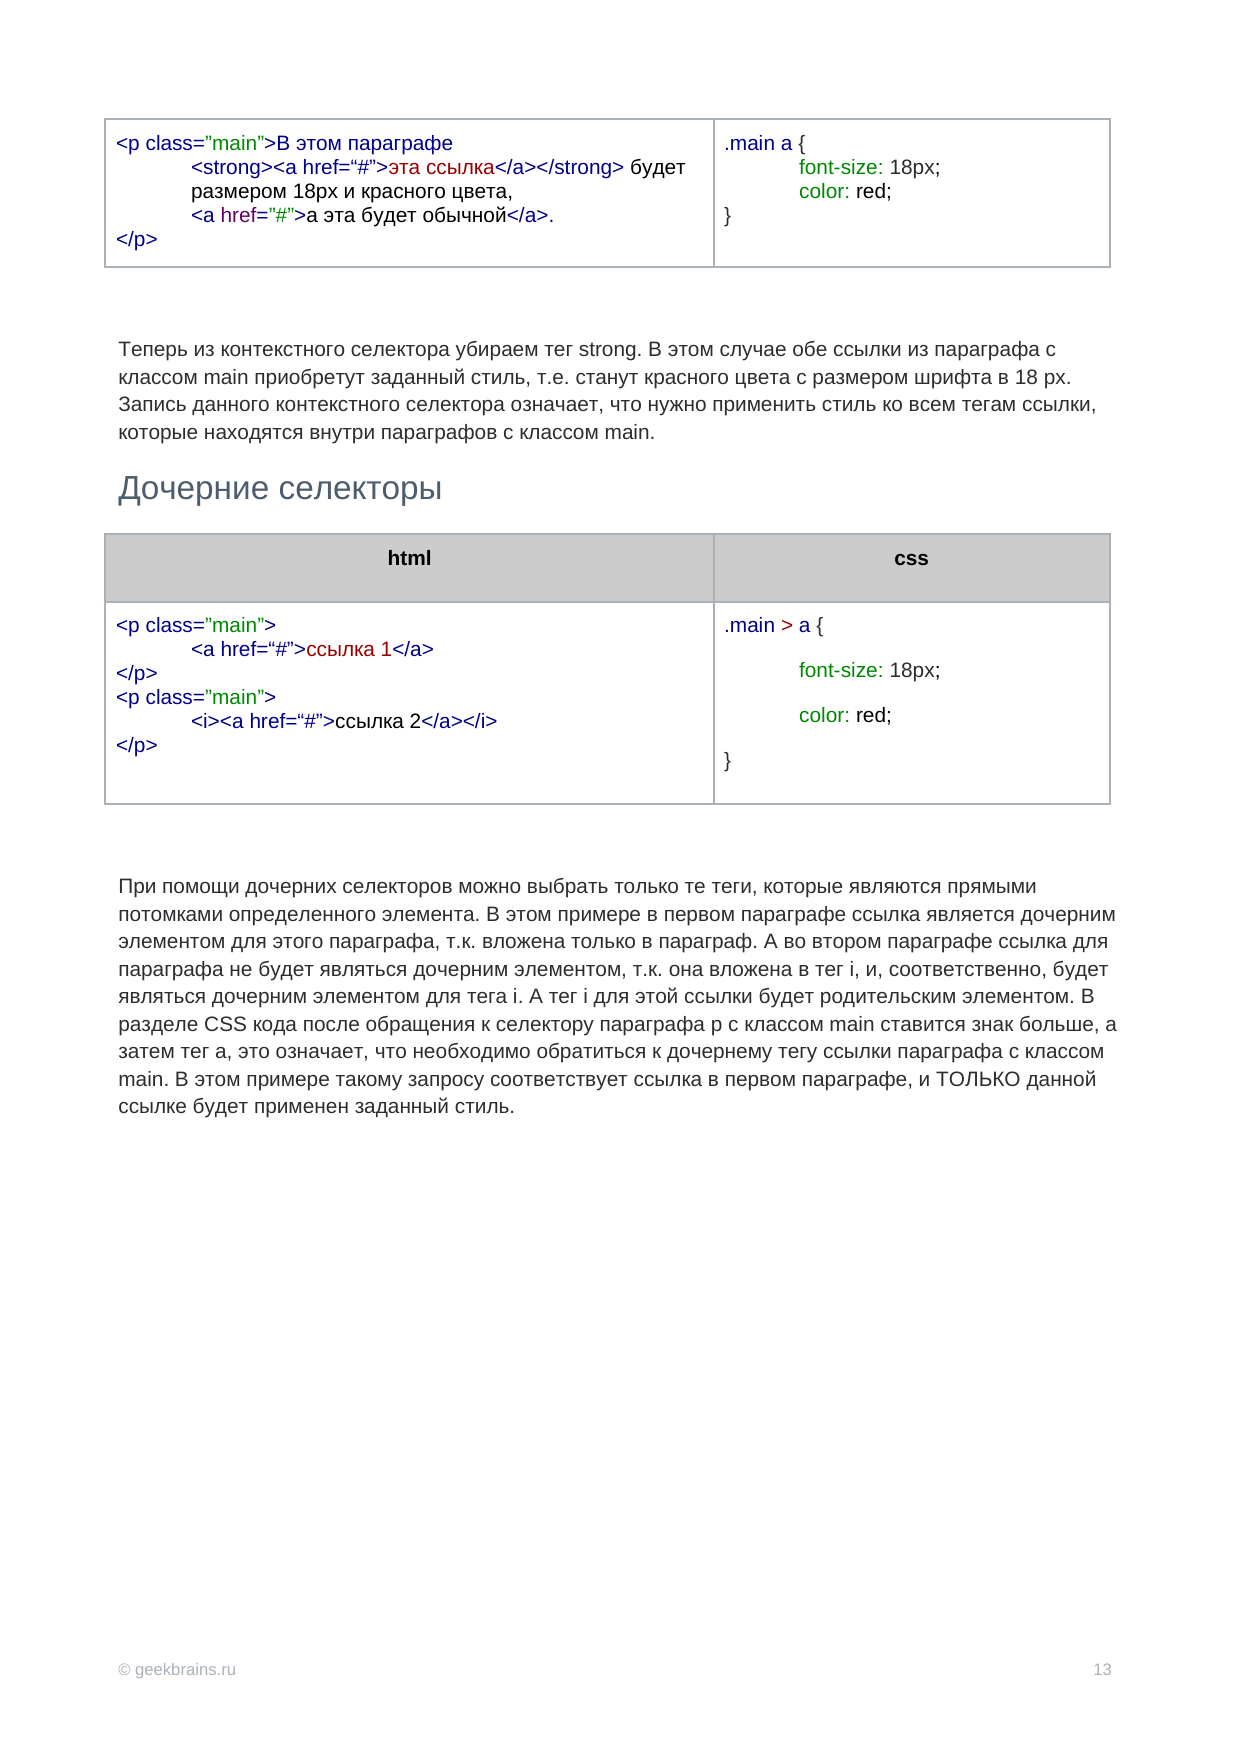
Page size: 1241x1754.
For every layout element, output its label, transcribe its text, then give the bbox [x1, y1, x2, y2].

subtitle Дочерние селекторы [118, 468, 1122, 506]
text Теперь из контекстного селектора убираем тег strong. В этом случае обе ссылки из параграфа с классом main приобретут заданный стиль, т.е. станут красного цвета с размером шрифта в 18 px. Запись данного контекстного селектора означает, что нужно применить стиль ко всем тегам ссылки, которые находятся внутри параграфов с классом main. [118, 337, 1122, 444]
table_cell <p class=”main”>В этом параграфе <strong><a href=“#”>эта ссылка</a></strong> будет размером 18px и красного цвета, <a href=”#”>а эта будет обычной</a>. </p> [106, 120, 713, 266]
table_header css [715, 535, 1109, 601]
table_cell .main > a { font-size: 18px; color: red; } [715, 603, 1109, 803]
table_cell <p class=”main”> <a href=“#”>ссылка 1</a> </p> <p class=”main”> <i><a href=“#”>ссылка 2</a></i> </p> [106, 603, 713, 803]
table_header html [106, 535, 713, 601]
table_cell .main a { font-size: 18px; color: red; } [715, 120, 1109, 266]
text При помощи дочерних селекторов можно выбрать только те теги, которые являются прямыми потомками определенного элемента. В этом примере в первом параграфе ссылка является дочерним элементом для этого параграфа, т.к. вложена только в параграф. А во втором параграфе ссылка для параграфа не будет являться дочерним элементом, т.к. она вложена в тег i, и, соответственно, будет являться дочерним элементом для тега i. А тег i для этой ссылки будет родительским элементом. В разделе CSS кода после обращения к селектору параграфа р с классом main ставится знак больше, а затем тег а, это означает, что необходимо обратиться к дочернему тегу ссылки параграфа с классом main. В этом примере такому запросу соответствует ссылка в первом параграфе, и ТОЛЬКО данной ссылке будет применен заданный стиль. [118, 874, 1122, 1118]
